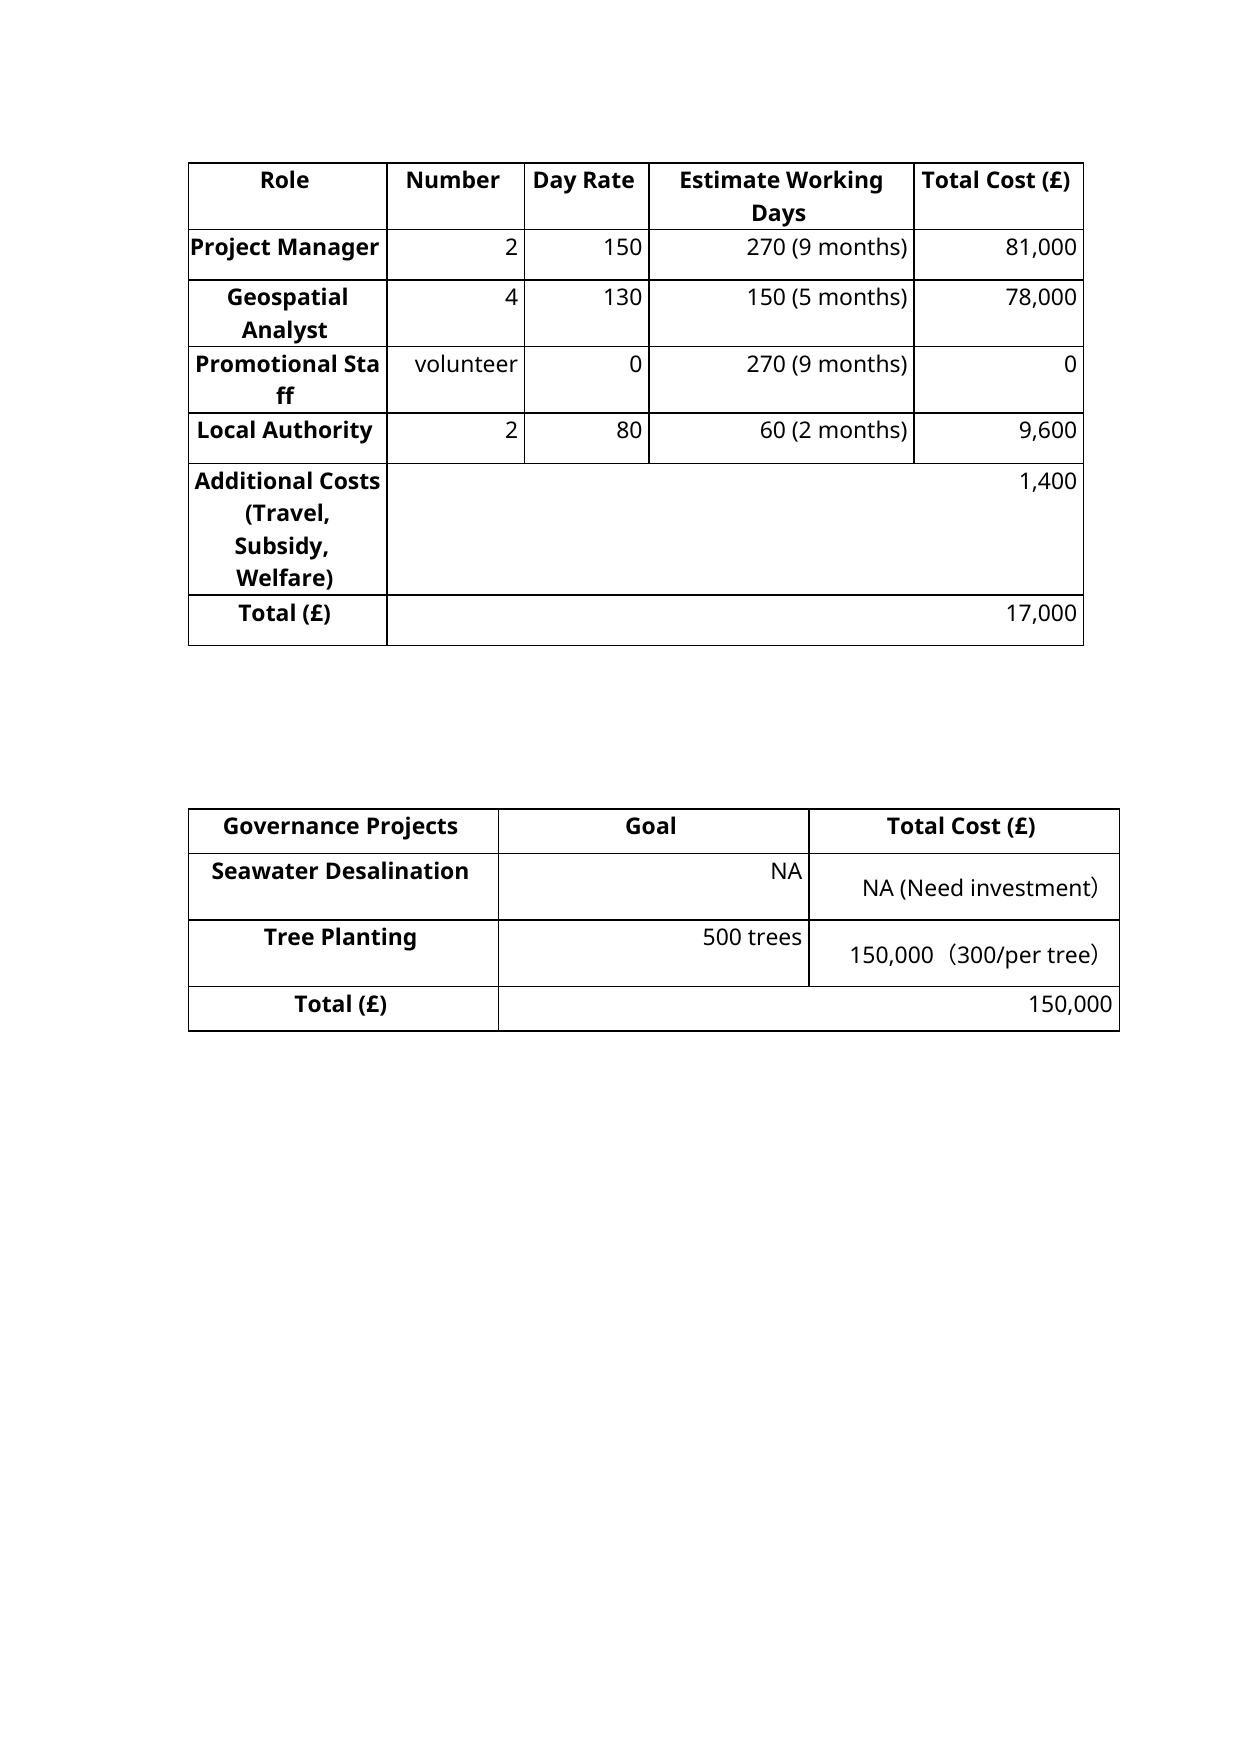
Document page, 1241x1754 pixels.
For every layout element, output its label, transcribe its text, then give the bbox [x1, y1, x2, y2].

table_header Number [388, 164, 524, 228]
table_header Governance Projects [189, 810, 498, 853]
table_cell 9,600 [915, 414, 1083, 463]
table_cell 150 (5 months) [650, 281, 913, 346]
table_cell 81,000 [915, 230, 1083, 279]
table_cell NA [499, 854, 808, 919]
table_cell Additional Costs (Travel, Subsidy, Welfare) [189, 464, 386, 594]
table_cell 17,000 [388, 596, 1083, 645]
table_header Goal [499, 810, 808, 853]
table_cell 0 [915, 347, 1083, 412]
table_cell Total (£) [189, 596, 386, 645]
table_cell 150 [525, 230, 648, 279]
table_cell 270 (9 months) [650, 230, 913, 279]
table_cell 80 [525, 414, 648, 463]
table_cell 130 [525, 281, 648, 346]
table_header Estimate Working Days [650, 164, 913, 228]
table_cell Local Authority [189, 414, 386, 463]
table_cell 1,400 [388, 464, 1083, 594]
table_cell Geospatial Analyst [189, 281, 386, 346]
table_cell 60 (2 months) [650, 414, 913, 463]
table_cell 150,000 [499, 987, 1119, 1030]
table_cell 150,000（300/per tree） [810, 921, 1119, 986]
table_cell 4 [388, 281, 524, 346]
table_cell 2 [388, 230, 524, 279]
table_cell Seawater Desalination [189, 854, 498, 919]
table_cell 78,000 [915, 281, 1083, 346]
table_header Total Cost (£) [810, 810, 1119, 853]
table_cell Tree Planting [189, 921, 498, 986]
table_cell Promotional Staff [189, 347, 386, 412]
table_cell Project Manager [189, 230, 386, 279]
table_cell Total (£) [189, 987, 498, 1030]
table_header Day Rate [525, 164, 648, 228]
table_header Total Cost (£) [915, 164, 1083, 228]
table_cell volunteer [388, 347, 524, 412]
table_cell NA (Need investment） [810, 854, 1119, 919]
table_cell 270 (9 months) [650, 347, 913, 412]
table_cell 0 [525, 347, 648, 412]
table_header Role [189, 164, 386, 228]
table_cell 500 trees [499, 921, 808, 986]
table_cell 2 [388, 414, 524, 463]
